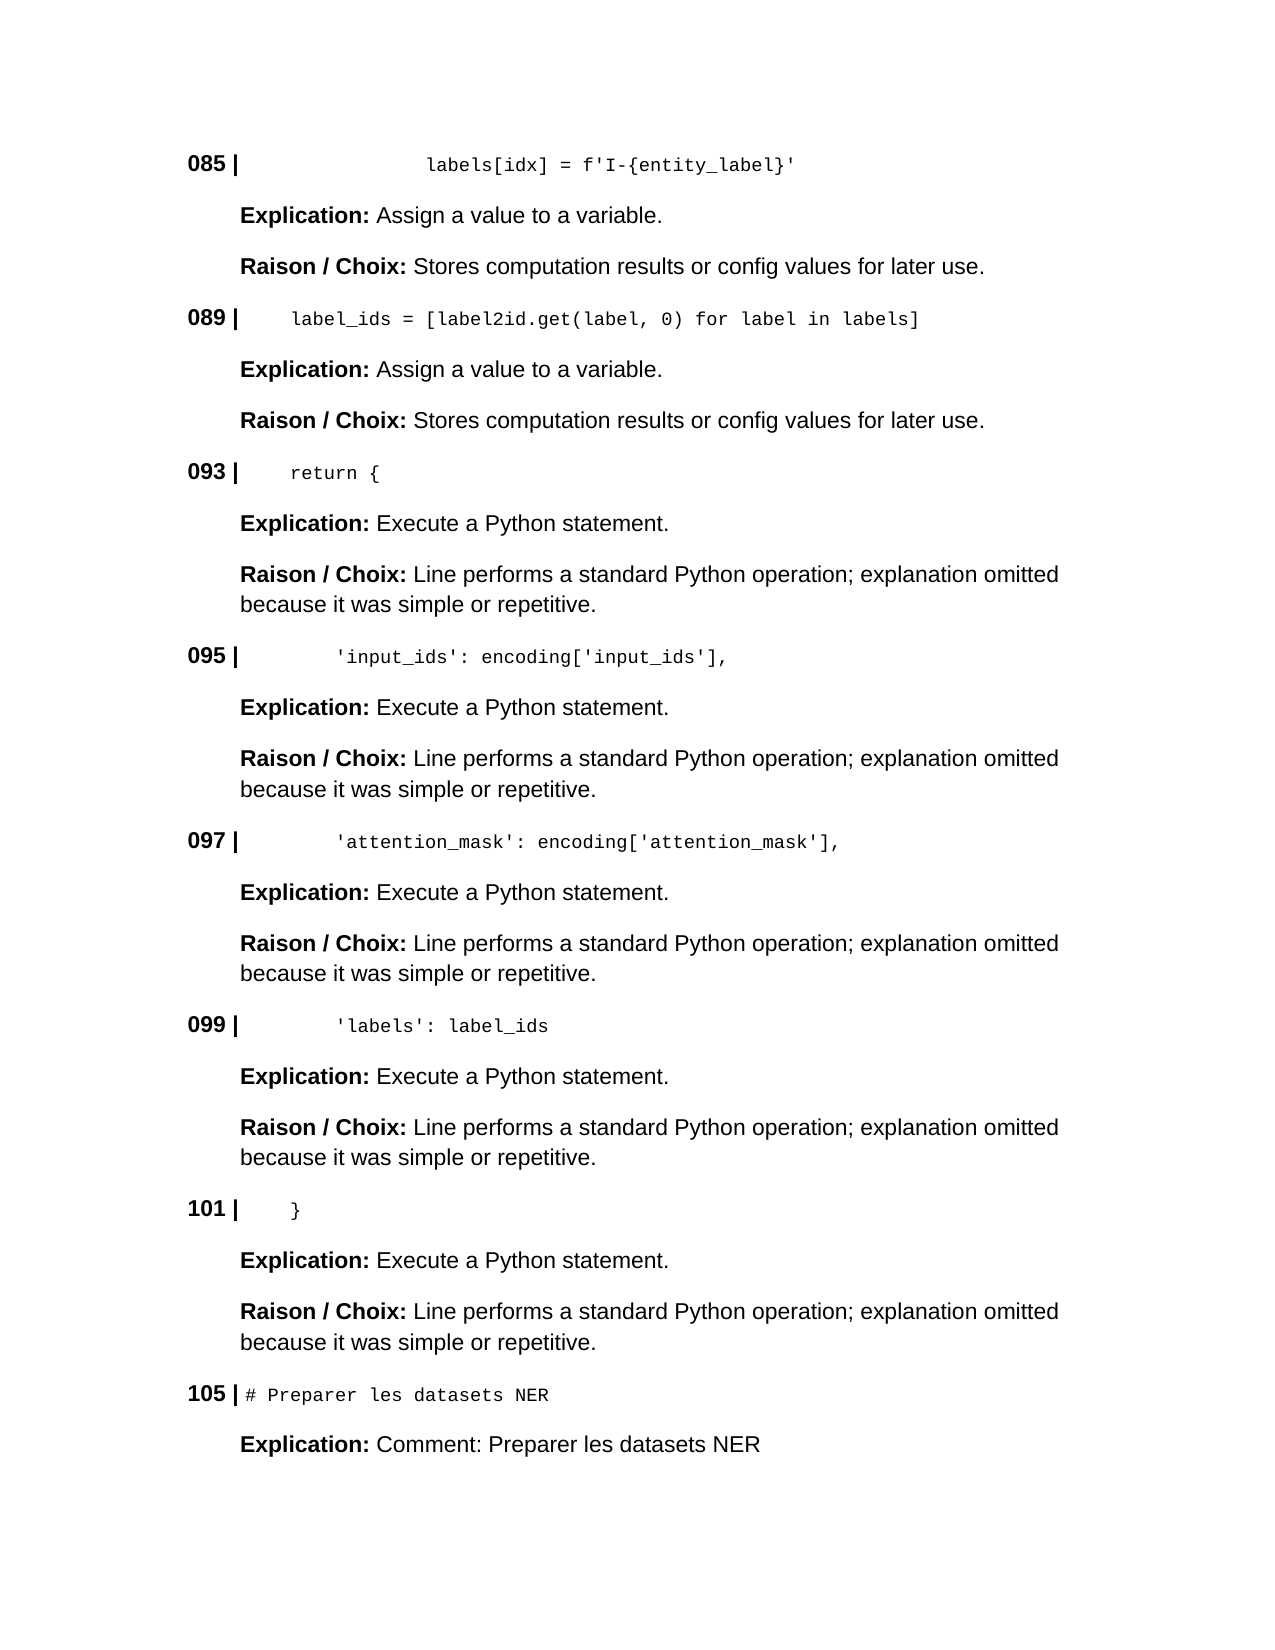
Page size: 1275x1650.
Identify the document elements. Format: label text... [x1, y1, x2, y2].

text 099 | 'labels': label_ids [187, 1011, 1087, 1038]
text 085 | labels[idx] = f'I-{entity_label}' [187, 150, 1087, 177]
text Explication: Assign a value to a variable. [240, 202, 1087, 228]
text 089 | label_ids = [label2id.get(label, 0) for label in labels] [187, 304, 1087, 331]
text 093 | return { [187, 458, 1087, 485]
text 095 | 'input_ids': encoding['input_ids'], [187, 642, 1087, 669]
text Explication: Execute a Python statement. [240, 694, 1087, 721]
text Explication: Execute a Python statement. [240, 879, 1087, 905]
text 097 | 'attention_mask': encoding['attention_mask'], [187, 827, 1087, 854]
text Explication: Assign a value to a variable. [240, 356, 1087, 382]
text 101 | } [187, 1195, 1087, 1222]
text Explication: Execute a Python statement. [240, 510, 1087, 536]
text Raison / Choix: Line performs a standard Python operation; explanation omitted because it was simple or repetitive. [240, 930, 1087, 986]
text Raison / Choix: Line performs a standard Python operation; explanation omitted because it was simple or repetitive. [240, 561, 1087, 618]
text Explication: Execute a Python statement. [240, 1247, 1087, 1273]
text Raison / Choix: Stores computation results or config values for later use. [240, 407, 1087, 433]
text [240, 253, 1087, 279]
text Raison / Choix: Line performs a standard Python operation; explanation omitted because it was simple or repetitive. [240, 745, 1087, 802]
text Explication: Execute a Python statement. [240, 1063, 1087, 1089]
text 105 | # Preparer les datasets NER [187, 1379, 1087, 1407]
text Raison / Choix: Line performs a standard Python operation; explanation omitted because it was simple or repetitive. [240, 1114, 1087, 1171]
text Explication: Comment: Preparer les datasets NER [240, 1431, 1087, 1458]
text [240, 1298, 1087, 1355]
